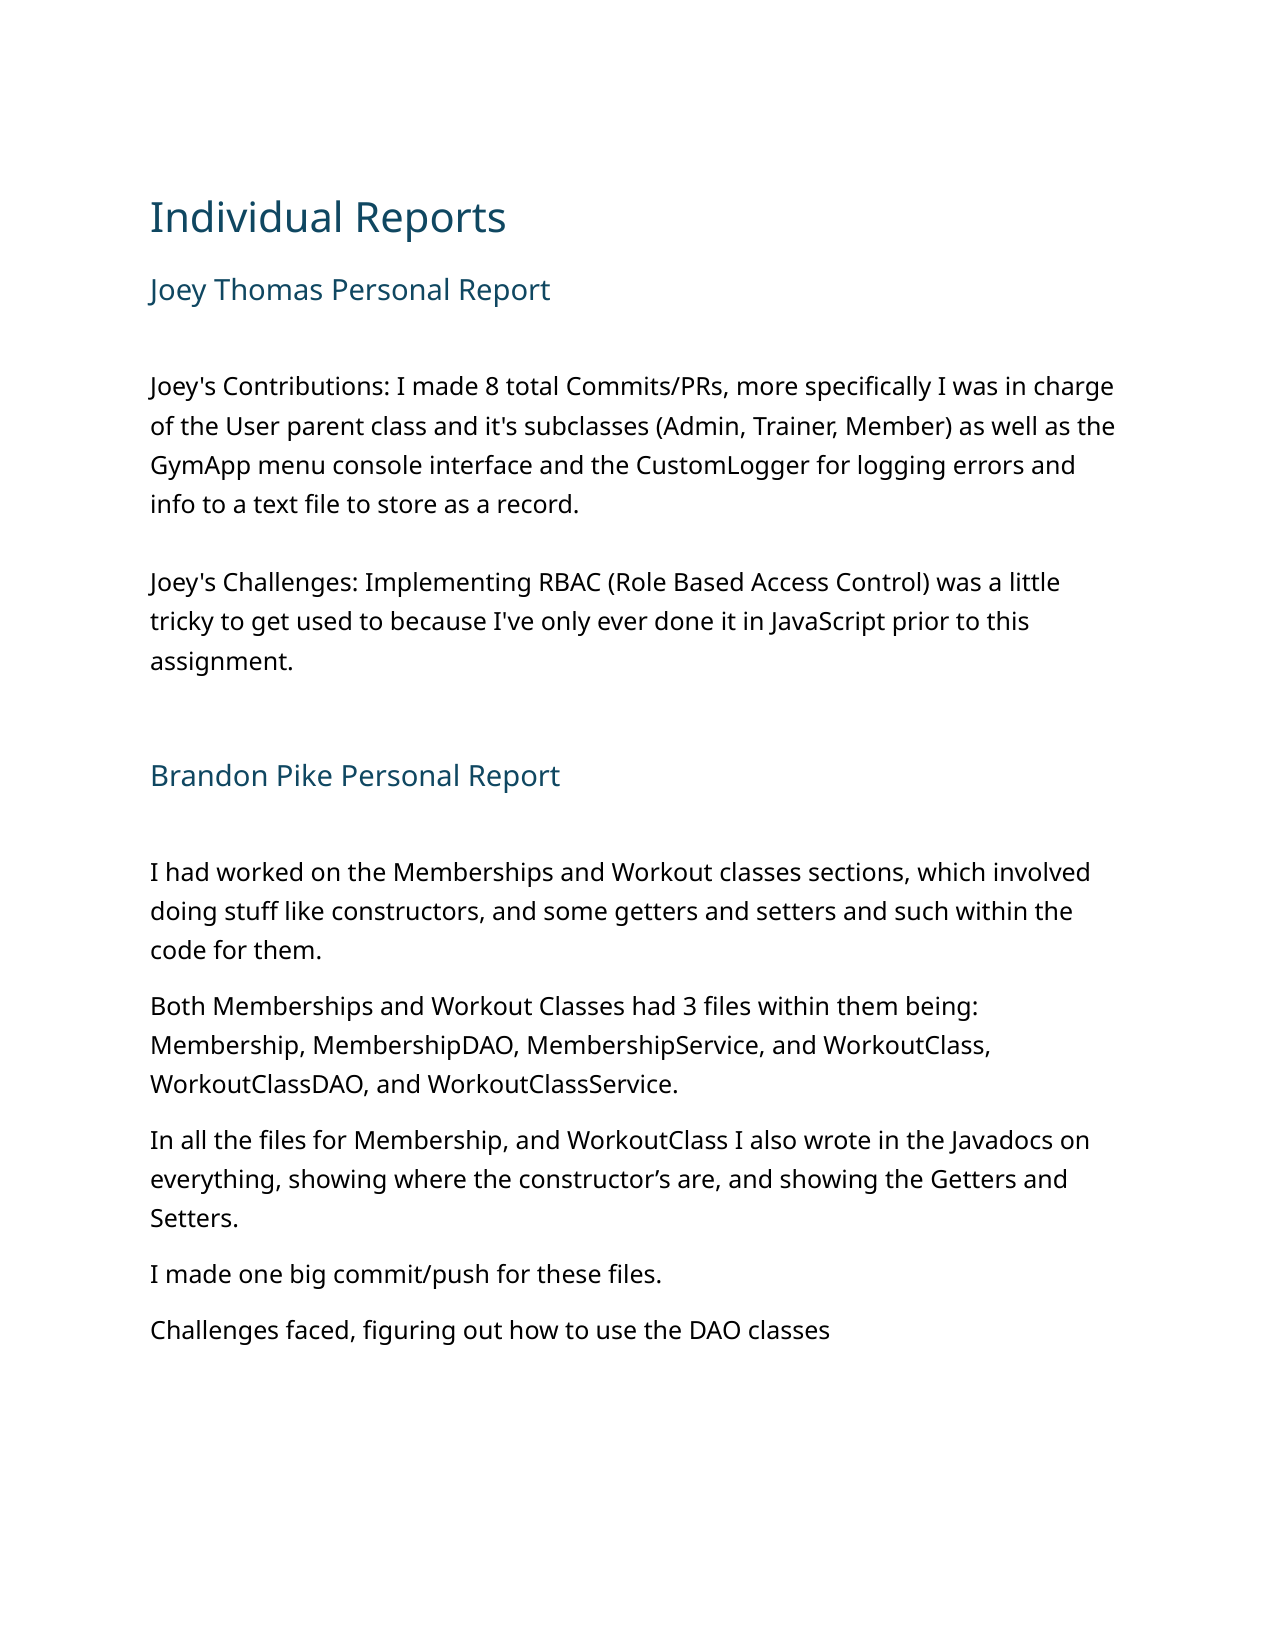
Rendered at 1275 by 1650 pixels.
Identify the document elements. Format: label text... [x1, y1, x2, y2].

text In all the files for Membership, and WorkoutClass I also wrote in the Javadocs on everything, showing where the constructor’s are, and showing the Getters and Setters. [150, 1123, 1125, 1235]
text Both Memberships and Workout Classes had 3 files within them being: Membership, MembershipDAO, MembershipService, and WorkoutClass, WorkoutClassDAO, and WorkoutClassService. [150, 988, 1125, 1101]
text I had worked on the Memberships and Workout classes sections, which involved doing stuff like constructors, and some getters and setters and such within the code for them. [150, 854, 1125, 967]
text I made one big commit/push for these files. [150, 1257, 1125, 1291]
text Joey's Contributions: I made 8 total Commits/PRs, more specifically I was in charge of the User parent class and it's subclasses (Admin, Trainer, Member) as well as the GymApp menu console interface and the CustomLogger for logging errors and info to a text file to store as a record. Joey's Challenges: Implementing RBAC (Role Based Access Control) was a little tricky to get used to because I've only ever done it in JavaScript prior to this assignment. [150, 369, 1125, 677]
subtitle Brandon Pike Personal Report [150, 755, 1125, 840]
text Challenges faced, figuring out how to use the DAO classes [150, 1313, 1125, 1347]
subtitle Joey Thomas Personal Report [150, 269, 1125, 355]
subtitle Individual Reports [150, 187, 1125, 244]
